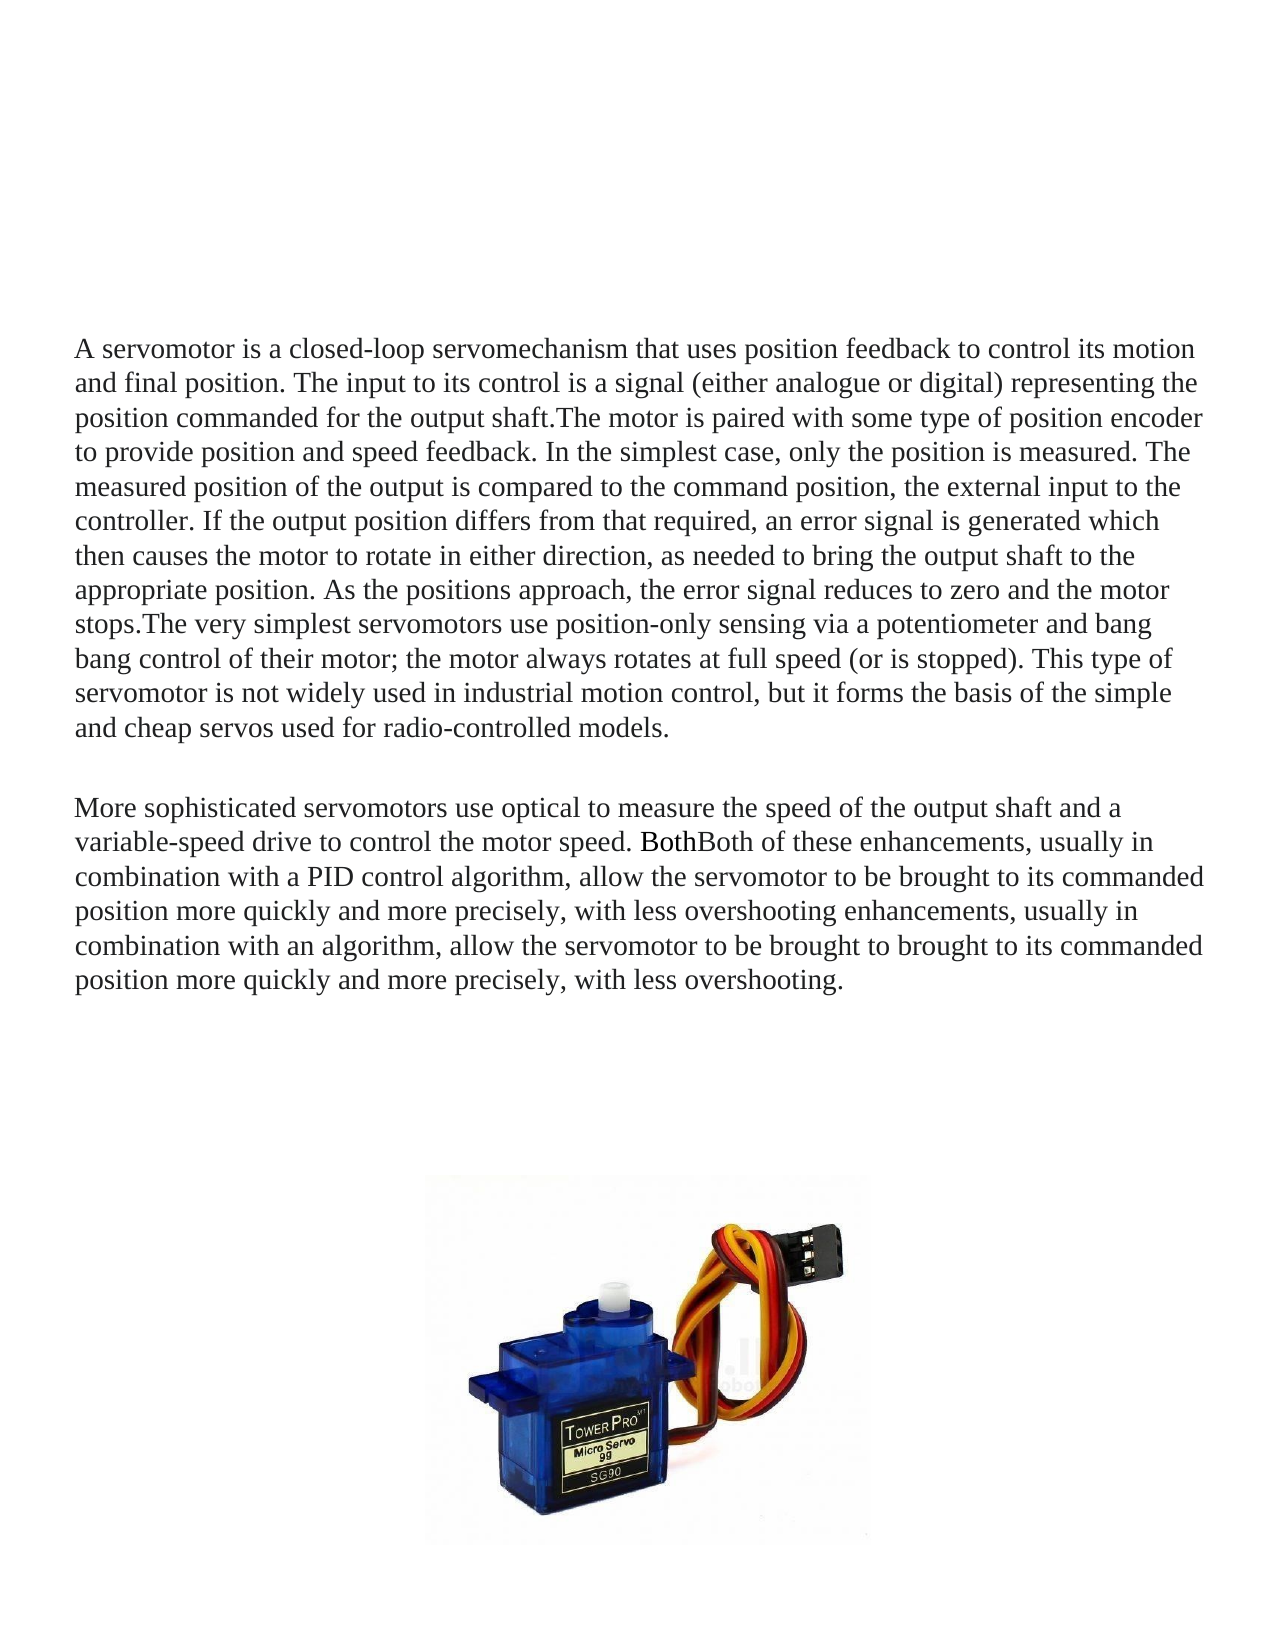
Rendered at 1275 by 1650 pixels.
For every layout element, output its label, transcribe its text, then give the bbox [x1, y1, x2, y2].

picture [425, 1175, 872, 1545]
text More sophisticated servomotors use optical to measure the speed of the output shaft and a variable-speed drive to control the motor speed. BothBoth of these enhancements, usually in combination with a PID control algorithm, allow the servomotor to be brought to its commanded position more quickly and more precisely, with less overshooting enhancements, usually in combination with an algorithm, allow the servomotor to be brought to brought to its commanded position more quickly and more precisely, with less overshooting. [73, 790, 1213, 996]
text A servomotor is a closed-loop servomechanism that uses position feedback to control its motion and final position. The input to its control is a signal (either analogue or digital) representing the position commanded for the output shaft.The motor is paired with some type of position encoder to provide position and speed feedback. In the simplest case, only the position is measured. The measured position of the output is compared to the command position, the external input to the controller. If the output position differs from that required, an error signal is generated which then causes the motor to rotate in either direction, as needed to bring the output shaft to the appropriate position. As the positions approach, the error signal reduces to zero and the motor stops.The very simplest servomotors use position-only sensing via a potentiometer and bang bang control of their motor; the motor always rotates at full speed (or is stopped). This type of servomotor is not widely used in industrial motion control, but it forms the basis of the simple and cheap servos used for radio-controlled models. [73, 331, 1213, 743]
